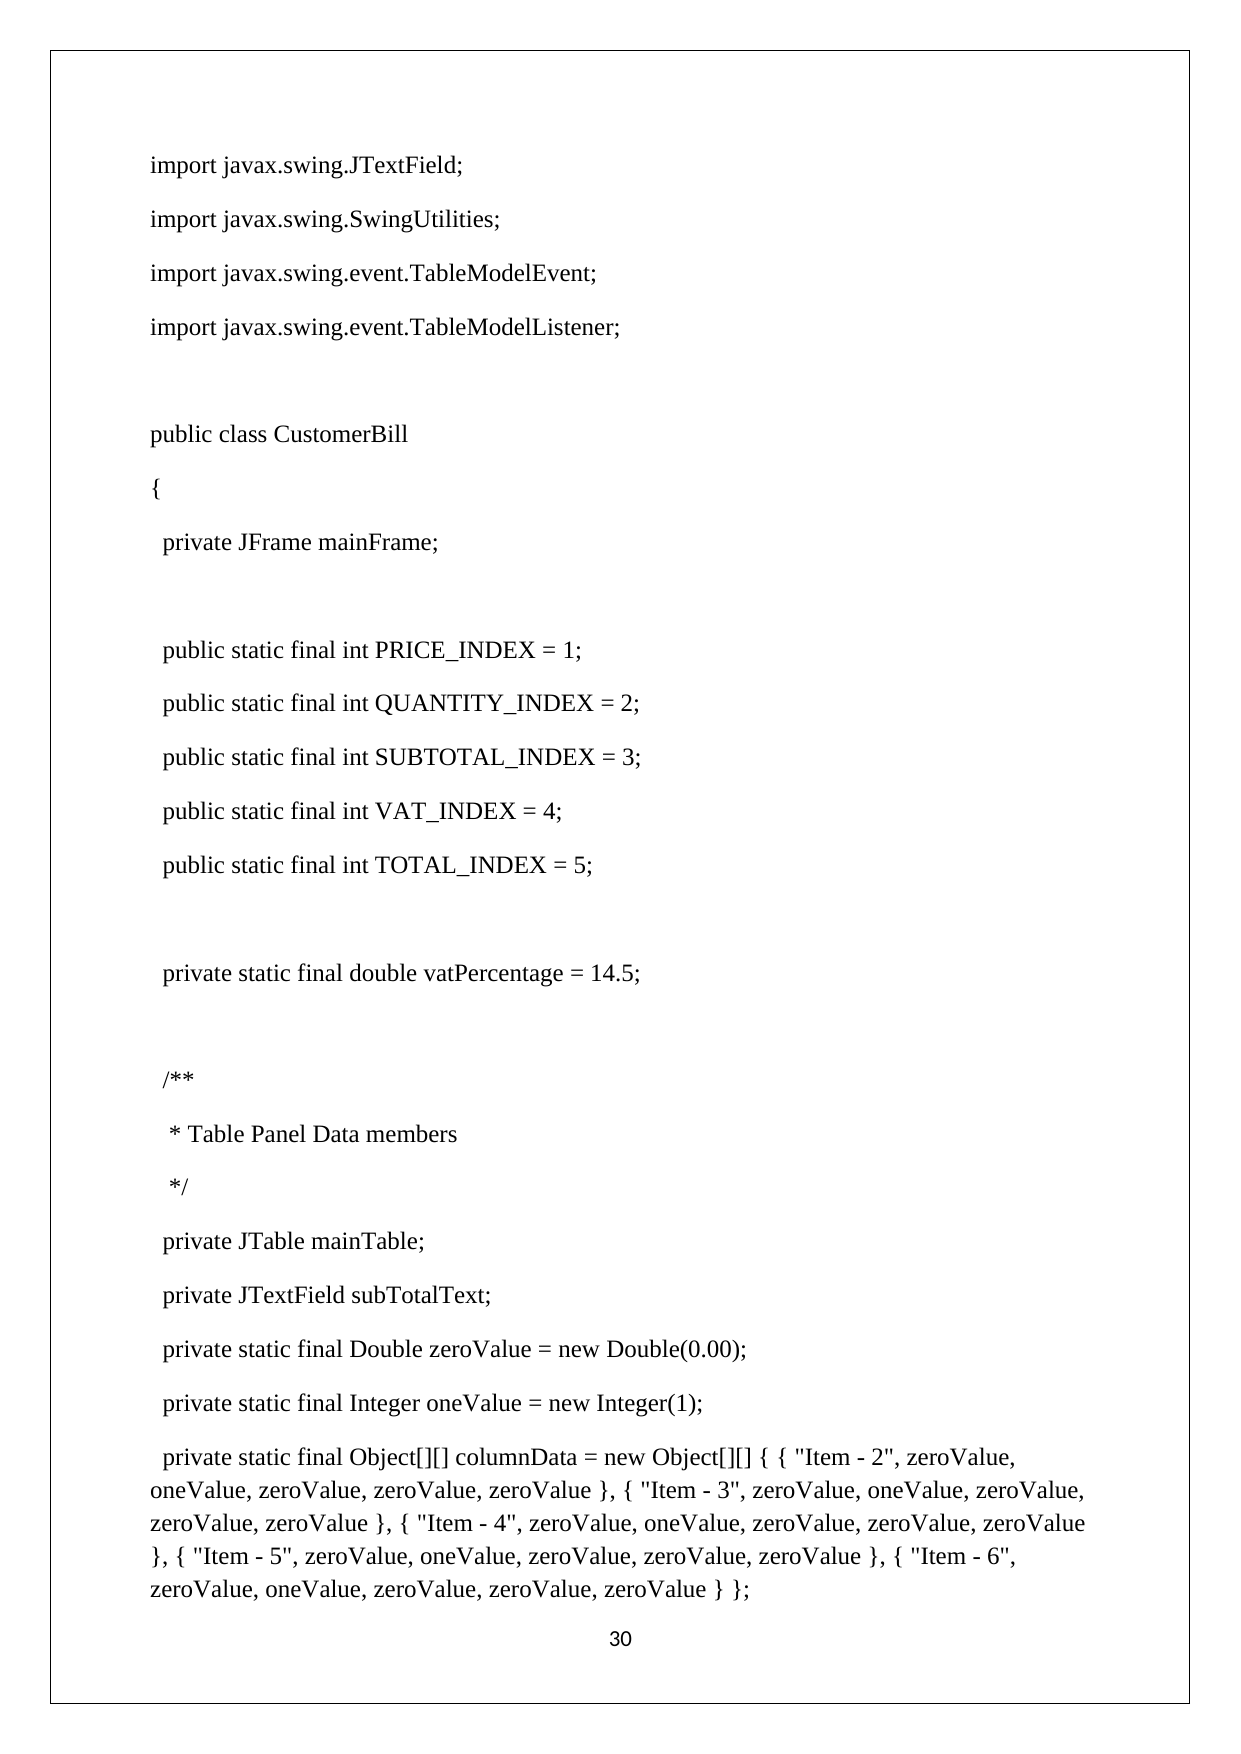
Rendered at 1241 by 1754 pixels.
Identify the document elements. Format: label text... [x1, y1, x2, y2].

text private static final double vatPercentage = 14.5; [150, 958, 1090, 987]
text import javax.swing.SwingUtilities; [150, 204, 1090, 233]
text private JFrame mainFrame; [150, 527, 1090, 556]
text private JTextField subTotalText; [150, 1280, 1090, 1309]
text import javax.swing.event.TableModelEvent; [150, 258, 1090, 286]
text public static final int SUBTOTAL_INDEX = 3; [150, 742, 1090, 771]
text private JTable mainTable; [150, 1226, 1090, 1255]
text public class CustomerBill [150, 419, 1090, 448]
text public static final int TOTAL_INDEX = 5; [150, 850, 1090, 879]
text private static final Object[][] columnData = new Object[][] { { "Item - 2", zeroValue, oneValue, zeroValue, zeroValue, zeroValue }, { "Item - 3", zeroValue, oneValue, zeroValue, zeroValue, zeroValue }, { "Item - 4", zeroValue, oneValue, zeroValue, zeroValue, zeroValue }, { "Item - 5", zeroValue, oneValue, zeroValue, zeroValue, zeroValue }, { "Item - 6", zeroValue, oneValue, zeroValue, zeroValue, zeroValue } }; [150, 1442, 1090, 1603]
text public static final int VAT_INDEX = 4; [150, 796, 1090, 825]
text private static final Double zeroValue = new Double(0.00); [150, 1334, 1090, 1363]
text */ [150, 1172, 1090, 1201]
text /** [150, 1065, 1090, 1093]
text { [150, 473, 1090, 502]
text public static final int PRICE_INDEX = 1; [150, 635, 1090, 663]
text public static final int QUANTITY_INDEX = 2; [150, 688, 1090, 717]
text private static final Integer oneValue = new Integer(1); [150, 1388, 1090, 1417]
text import javax.swing.JTextField; [150, 150, 1090, 179]
text import javax.swing.event.TableModelListener; [150, 312, 1090, 340]
text * Table Panel Data members [150, 1119, 1090, 1147]
